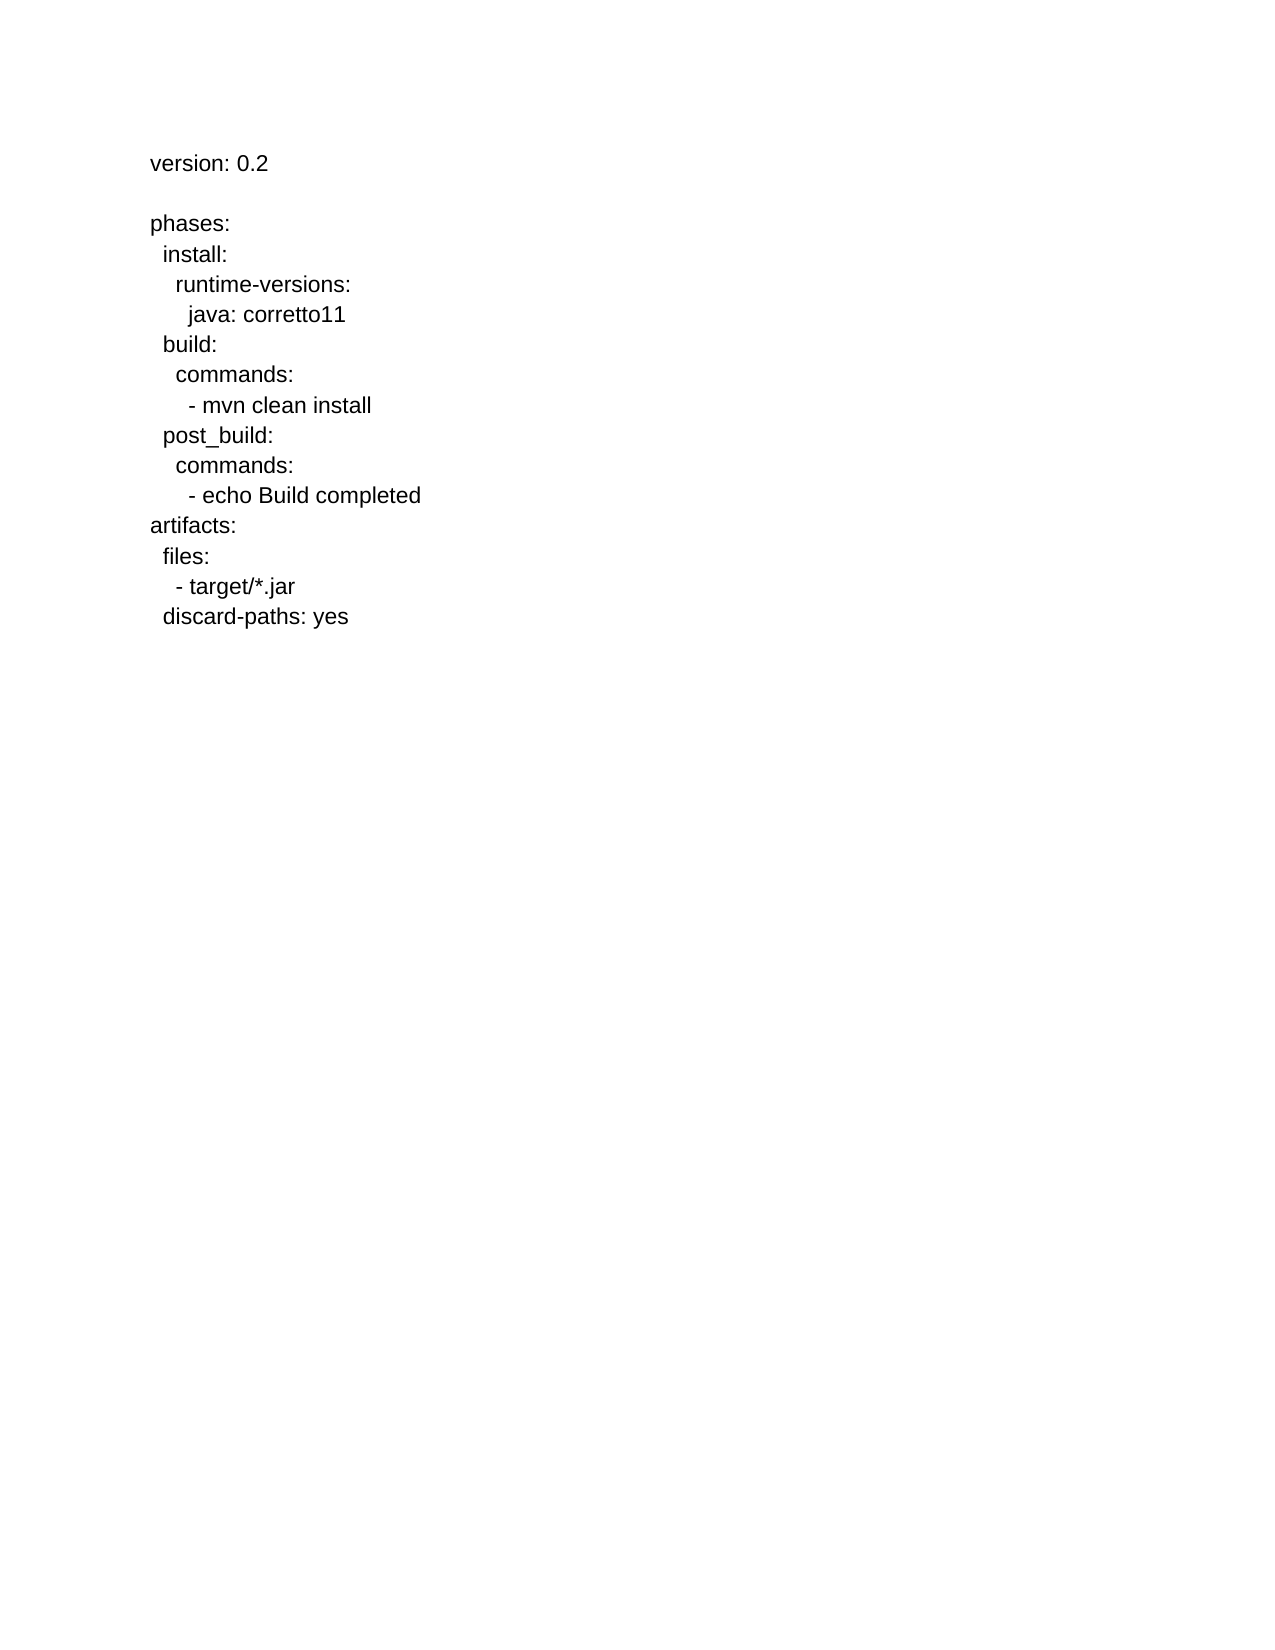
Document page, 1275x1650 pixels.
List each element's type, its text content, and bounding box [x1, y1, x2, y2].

text java: corretto11 [150, 301, 1125, 327]
text - target/*.jar [150, 573, 1125, 599]
text runtime-versions: [150, 271, 1125, 297]
text version: 0.2 [150, 150, 1125, 176]
text install: [150, 241, 1125, 267]
text - echo Build completed [150, 482, 1125, 509]
text artifacts: [150, 512, 1125, 539]
text discard-paths: yes [150, 603, 1125, 629]
text - mvn clean install [150, 392, 1125, 418]
text commands: [150, 452, 1125, 478]
text phases: [150, 210, 1125, 237]
text files: [150, 543, 1125, 569]
text build: [150, 331, 1125, 358]
text commands: [150, 361, 1125, 388]
text post_build: [150, 422, 1125, 448]
